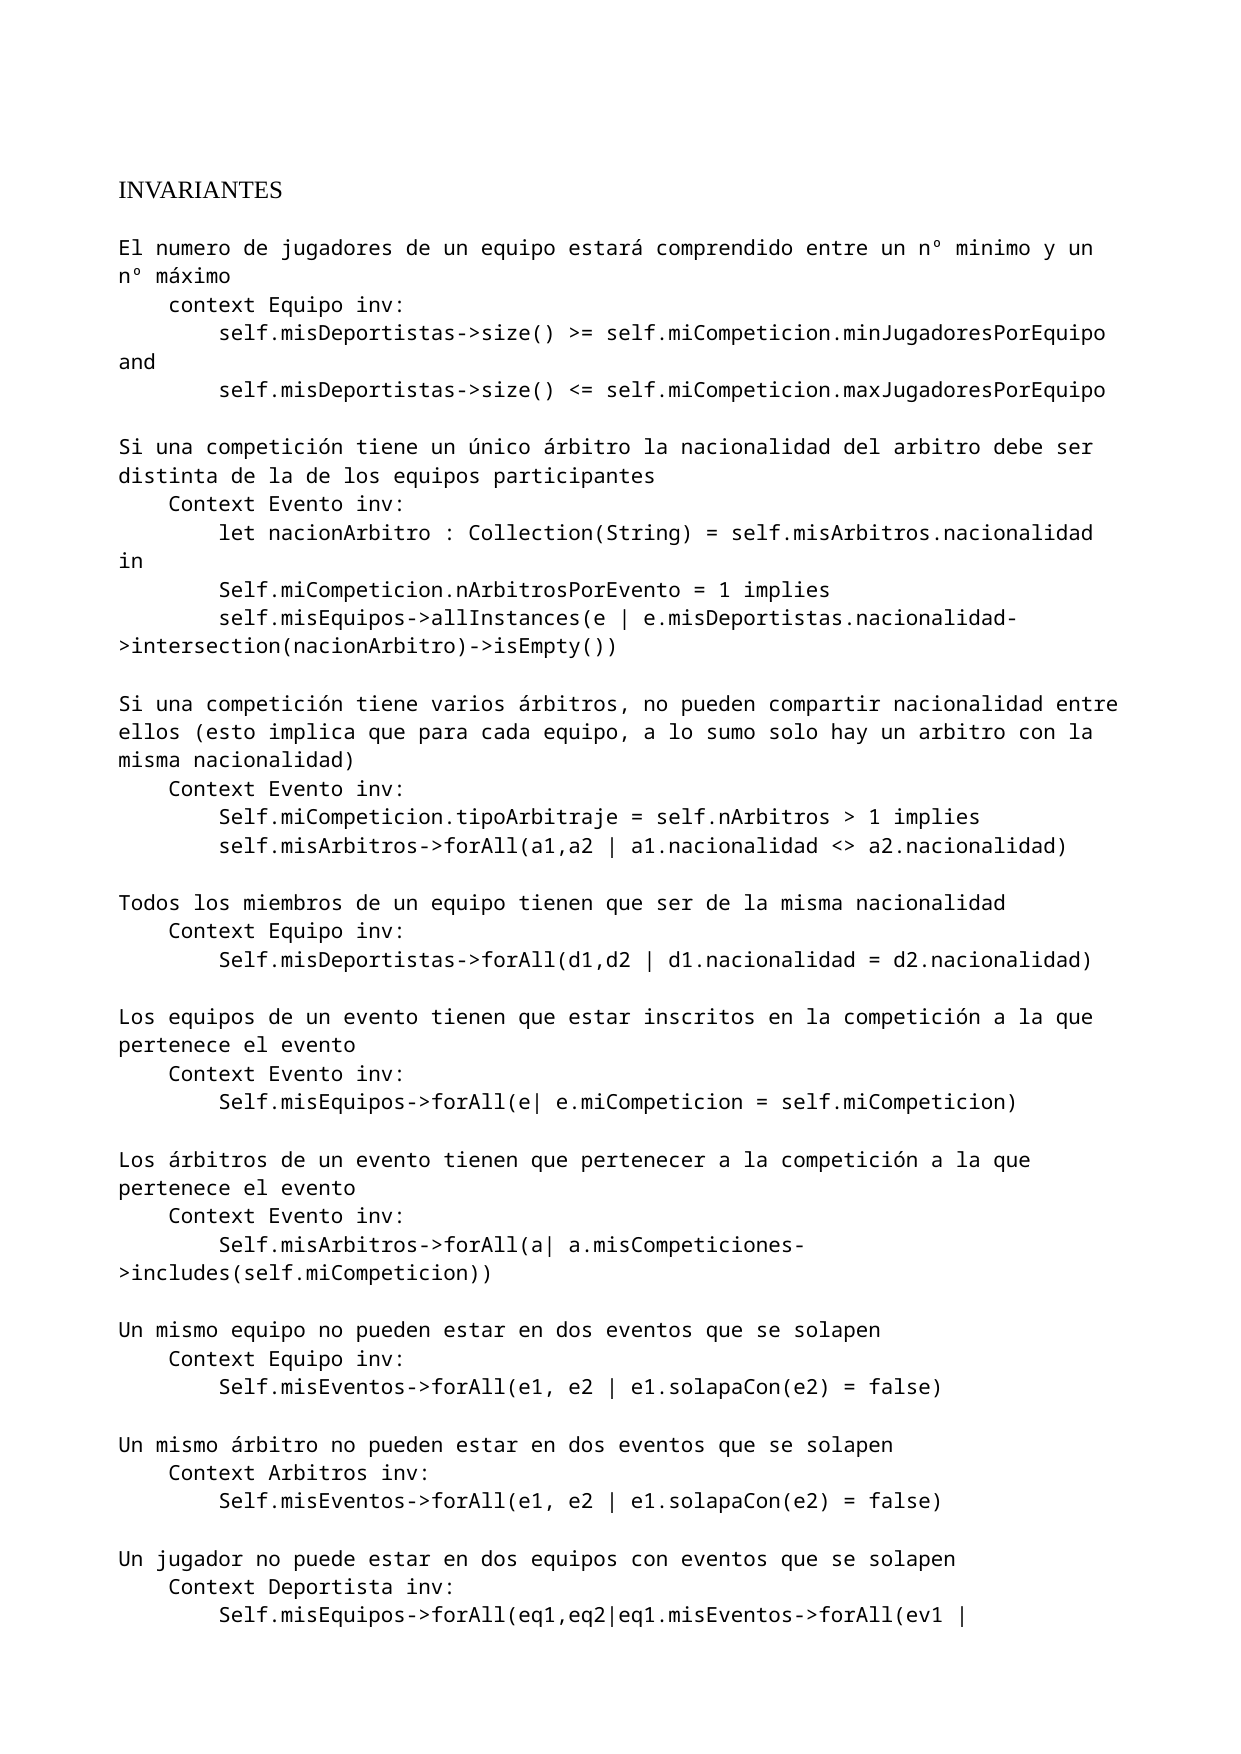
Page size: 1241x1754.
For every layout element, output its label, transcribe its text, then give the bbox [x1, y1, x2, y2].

text self.misDeportistas->size() >= self.miCompeticion.minJugadoresPorEquipo and [118, 318, 1122, 375]
text Context Evento inv: [118, 1202, 1122, 1230]
text self.misEquipos->allInstances(e | e.misDeportistas.nacionalidad->intersection(nacionArbitro)->isEmpty()) [118, 603, 1122, 660]
text Si una competición tiene un único árbitro la nacionalidad del arbitro debe ser distinta de la de los equipos participantes [118, 432, 1122, 489]
text Context Deportista inv: [118, 1572, 1122, 1601]
text self.misArbitros->forAll(a1,a2 | a1.nacionalidad <> a2.nacionalidad) [118, 831, 1122, 859]
text Self.miCompeticion.tipoArbitraje = self.nArbitros > 1 implies [118, 802, 1122, 831]
text Self.miCompeticion.nArbitrosPorEvento = 1 implies [118, 575, 1122, 603]
text Si una competición tiene varios árbitros, no pueden compartir nacionalidad entre ellos (esto implica que para cada equipo, a lo sumo solo hay un arbitro con la misma nacionalidad) [118, 689, 1122, 774]
text Self.misEventos->forAll(e1, e2 | e1.solapaCon(e2) = false) [118, 1372, 1122, 1401]
text let nacionArbitro : Collection(String) = self.misArbitros.nacionalidad in [118, 518, 1122, 575]
text Context Equipo inv: [118, 1344, 1122, 1372]
text Un jugador no puede estar en dos equipos con eventos que se solapen [118, 1544, 1122, 1572]
text Context Evento inv: [118, 774, 1122, 802]
text Los árbitros de un evento tienen que pertenecer a la competición a la que pertenece el evento [118, 1145, 1122, 1202]
text Context Equipo inv: [118, 917, 1122, 945]
text Self.misDeportistas->forAll(d1,d2 | d1.nacionalidad = d2.nacionalidad) [118, 945, 1122, 973]
text INVARIANTES [118, 176, 1122, 204]
text El numero de jugadores de un equipo estará comprendido entre un nº minimo y un nº máximo [118, 233, 1122, 290]
text Un mismo equipo no pueden estar en dos eventos que se solapen [118, 1316, 1122, 1344]
text Self.misEquipos->forAll(e| e.miCompeticion = self.miCompeticion) [118, 1087, 1122, 1116]
text self.misDeportistas->size() <= self.miCompeticion.maxJugadoresPorEquipo [118, 375, 1122, 404]
text Self.misEquipos->forAll(eq1,eq2|eq1.misEventos->forAll(ev1 | eq2.misEventos->forAll(ev2 | ev1.solapaCon(ev2) = false))) [118, 1601, 1122, 1629]
text Context Evento inv: [118, 489, 1122, 518]
text Los equipos de un evento tienen que estar inscritos en la competición a la que pertenece el evento [118, 1002, 1122, 1059]
text Un mismo árbitro no pueden estar en dos eventos que se solapen [118, 1430, 1122, 1458]
text Todos los miembros de un equipo tienen que ser de la misma nacionalidad [118, 888, 1122, 917]
text Context Arbitros inv: [118, 1458, 1122, 1487]
text context Equipo inv: [118, 290, 1122, 318]
text Context Evento inv: [118, 1059, 1122, 1087]
text Self.misArbitros->forAll(a| a.misCompeticiones->includes(self.miCompeticion)) [118, 1230, 1122, 1287]
text Self.misEventos->forAll(e1, e2 | e1.solapaCon(e2) = false) [118, 1487, 1122, 1515]
